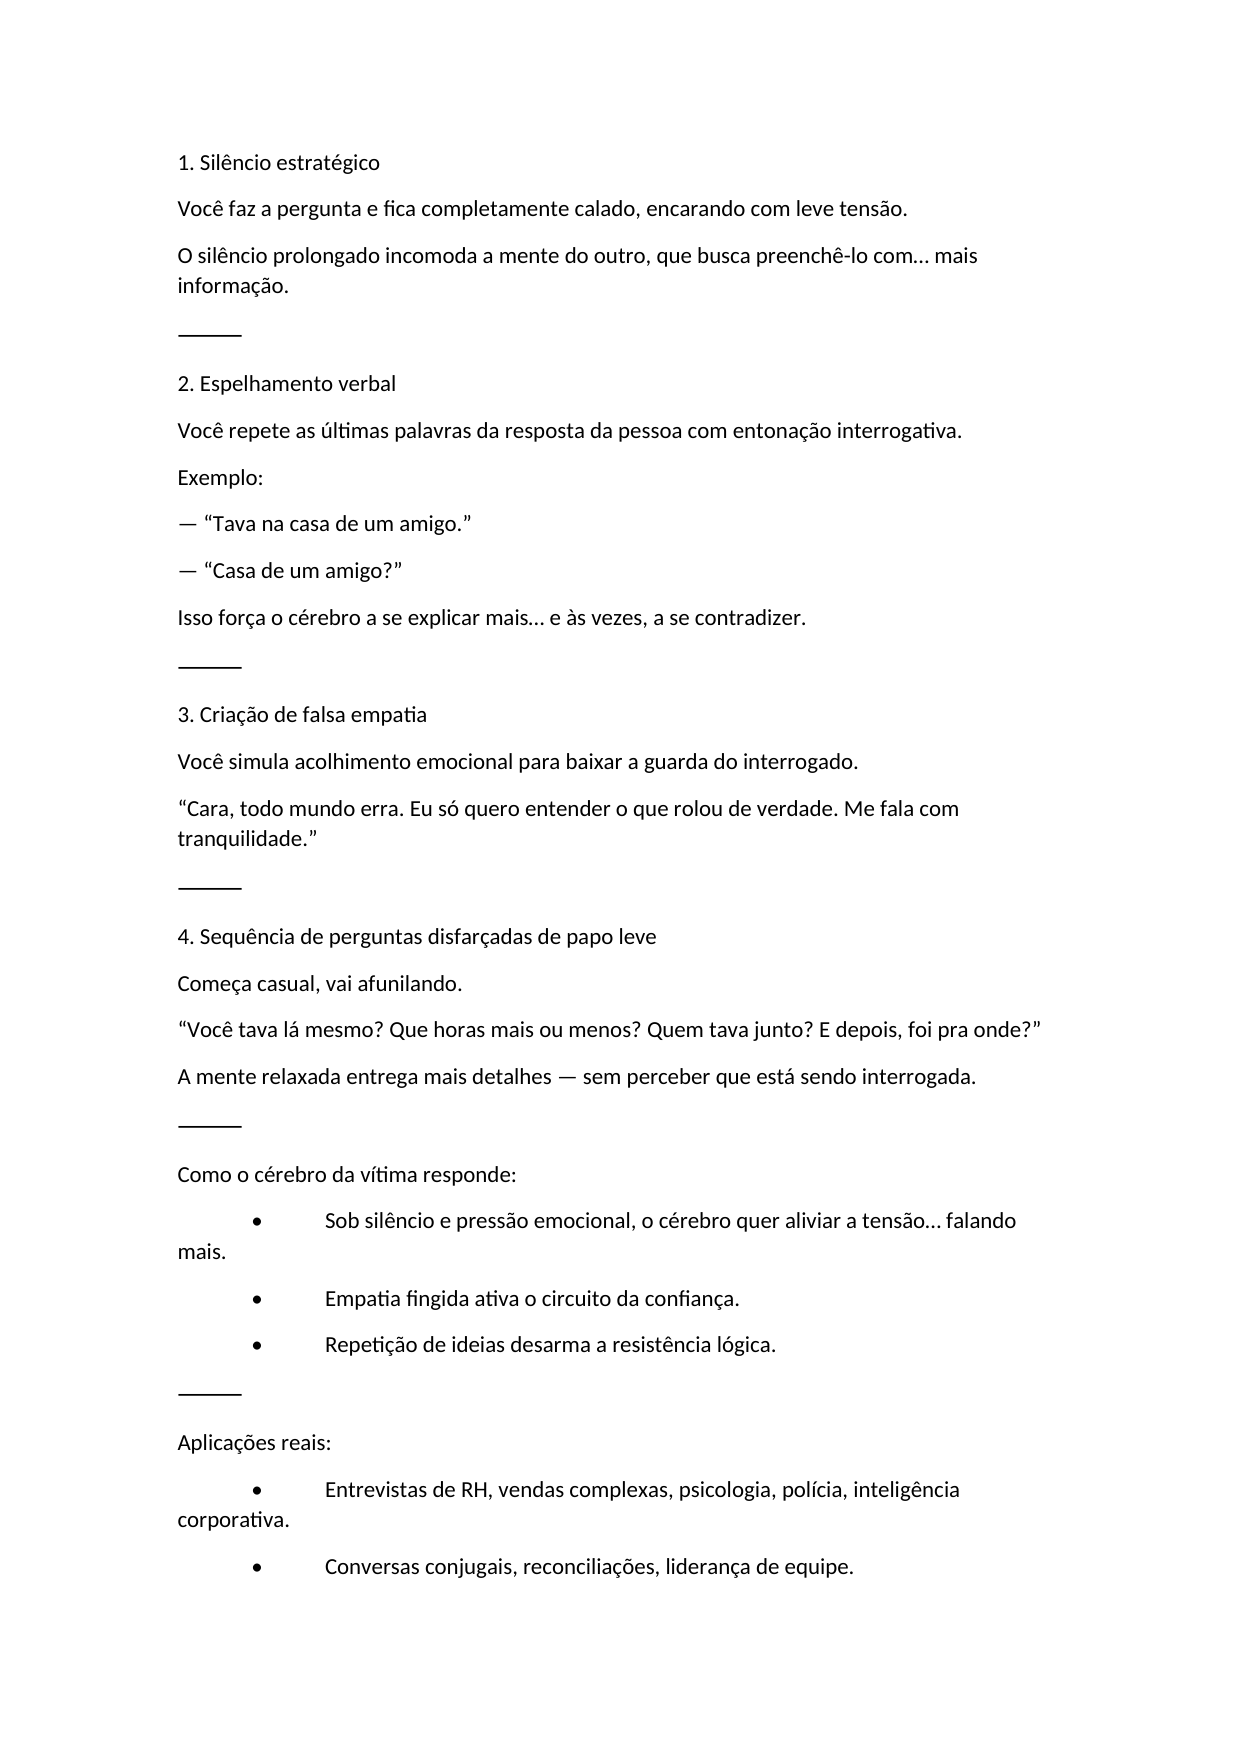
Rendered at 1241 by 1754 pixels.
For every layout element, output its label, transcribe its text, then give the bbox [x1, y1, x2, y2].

text • Entrevistas de RH, vendas complexas, psicologia, polícia, inteligência corporativa. [177, 1475, 1063, 1533]
text • Empatia fingida ativa o circuito da confiança. [177, 1284, 1063, 1312]
text — “Tava na casa de um amigo.” [177, 509, 1063, 537]
text • Sob silêncio e pressão emocional, o cérebro quer aliviar a tensão… falando mais. [177, 1207, 1063, 1265]
text 3. Criação de falsa empatia [177, 701, 1063, 728]
text Como o cérebro da vítima responde: [177, 1160, 1063, 1188]
text “Você tava lá mesmo? Que horas mais ou menos? Quem tava junto? E depois, foi pra onde?” [177, 1016, 1063, 1043]
text O silêncio prolongado incomoda a mente do outro, que busca preenchê-lo com… mais informação. [177, 241, 1063, 299]
text 1. Silêncio estratégico [177, 148, 1063, 176]
text Começa casual, vai afunilando. [177, 969, 1063, 997]
text Você simula acolhimento emocional para baixar a guarda do interrogado. [177, 747, 1063, 775]
text Isso força o cérebro a se explicar mais… e às vezes, a se contradizer. [177, 603, 1063, 631]
text ⸻ [177, 1109, 1063, 1141]
text “Cara, todo mundo erra. Eu só quero entender o que rolou de verdade. Me fala com tranquilidade.” [177, 794, 1063, 852]
text ⸻ [177, 871, 1063, 903]
text • Repetição de ideias desarma a resistência lógica. [177, 1331, 1063, 1358]
text Você repete as últimas palavras da resposta da pessoa com entonação interrogativa. [177, 416, 1063, 444]
text ⸻ [177, 650, 1063, 681]
text ⸻ [177, 1377, 1063, 1409]
text • Conversas conjugais, reconciliações, liderança de equipe. [177, 1552, 1063, 1580]
text Você faz a pergunta e fica completamente calado, encarando com leve tensão. [177, 194, 1063, 222]
text 2. Espelhamento verbal [177, 369, 1063, 397]
text Exemplo: [177, 463, 1063, 491]
text ⸻ [177, 318, 1063, 350]
text Aplicações reais: [177, 1428, 1063, 1456]
text 4. Sequência de perguntas disfarçadas de papo leve [177, 922, 1063, 950]
text — “Casa de um amigo?” [177, 556, 1063, 584]
text A mente relaxada entrega mais detalhes — sem perceber que está sendo interrogada. [177, 1062, 1063, 1090]
